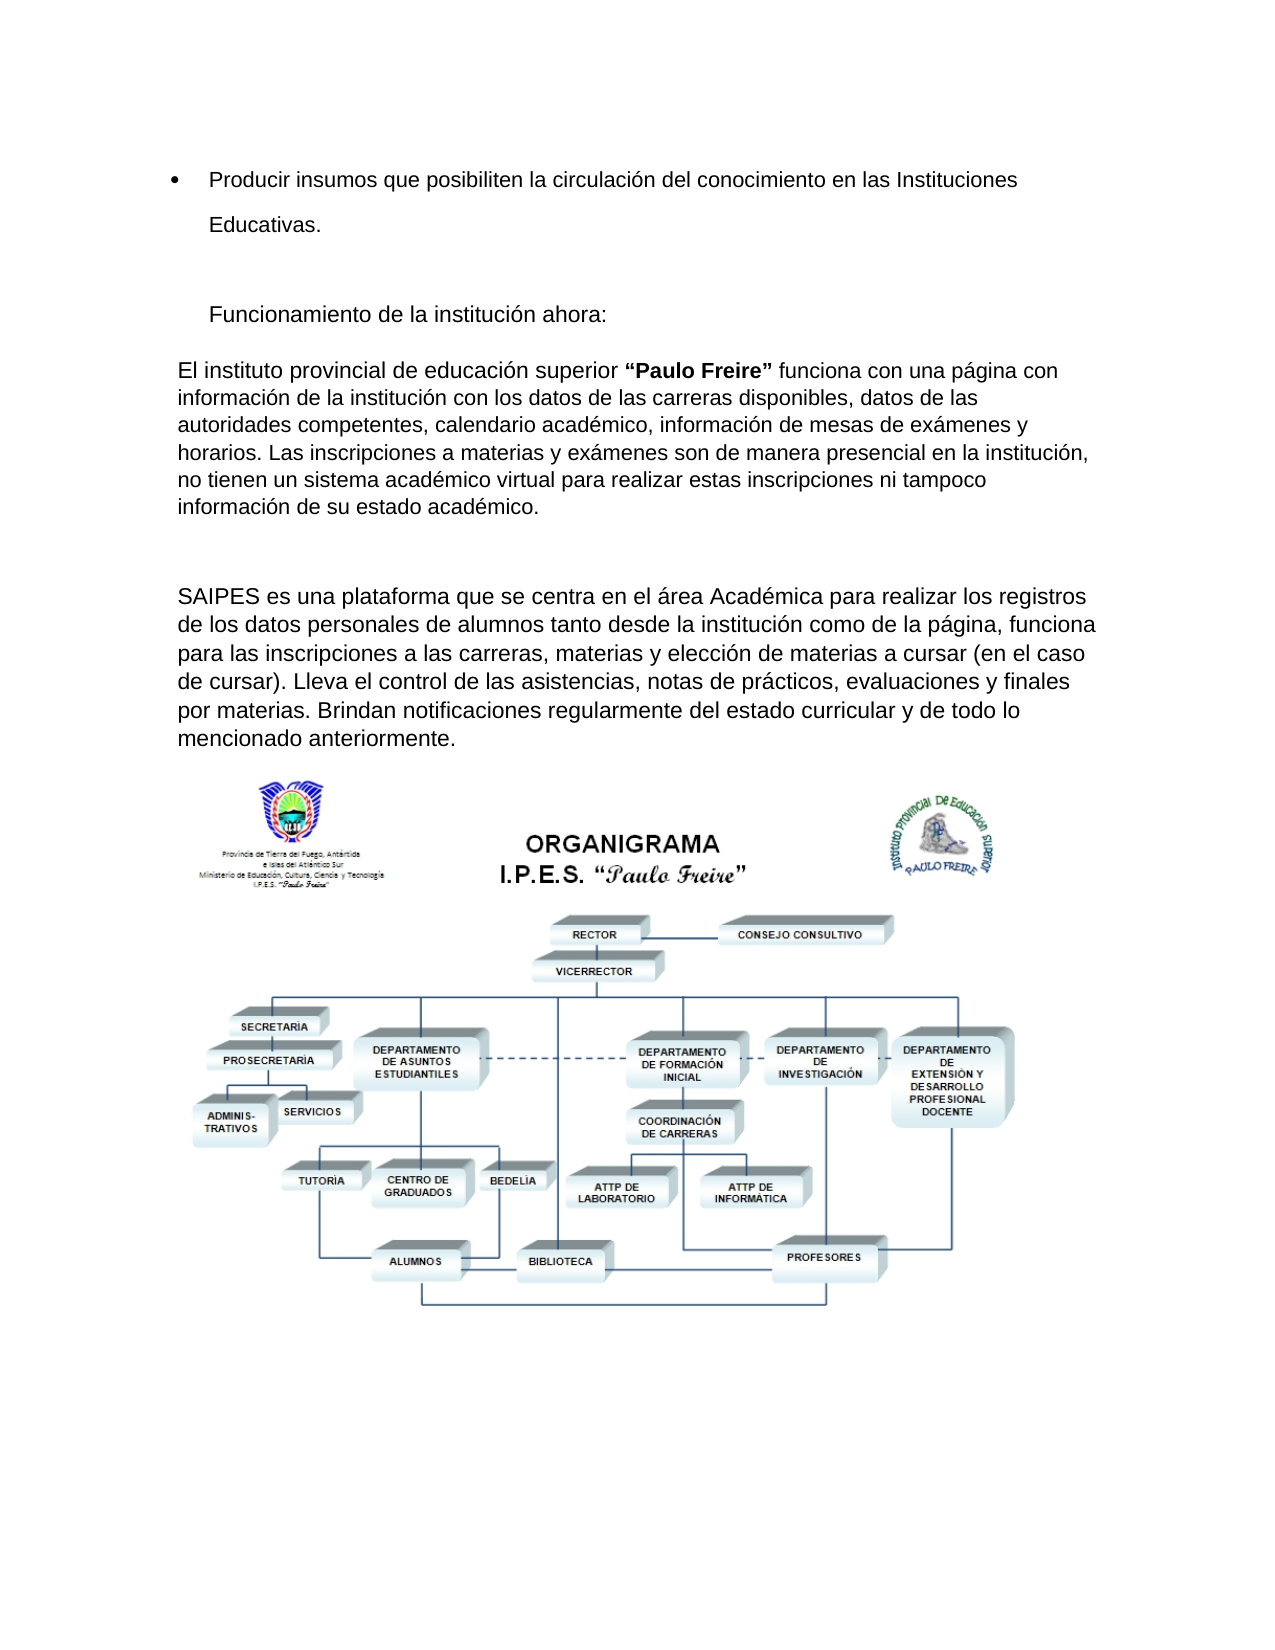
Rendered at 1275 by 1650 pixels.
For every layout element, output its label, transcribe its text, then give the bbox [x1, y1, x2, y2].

picture [177, 770, 1044, 1325]
list Producir insumos que posibiliten la circulación del conocimiento en las Instituciones Educativas. Funcionamiento de la institución ahora: [171, 148, 1098, 328]
text El instituto provincial de educación superior “Paulo Freire” funciona con una página con información de la institución con los datos de las carreras disponibles, datos de las autoridades competentes, calendario académico, información de mesas de exámenes y horarios. Las inscripciones a materias y exámenes son de manera presencial en la institución, no tienen un sistema académico virtual para realizar estas inscripciones ni tampoco información de su estado académico. [177, 357, 1098, 519]
text SAIPES es una plataforma que se centra en el área Académica para realizar los registros de los datos personales de alumnos tanto desde la institución como de la página, funciona para las inscripciones a las carreras, materias y elección de materias a cursar (en el caso de cursar). Lleva el control de las asistencias, notas de prácticos, evaluaciones y finales por materias. Brindan notificaciones regularmente del estado curricular y de todo lo mencionado anteriormente. [177, 583, 1098, 751]
